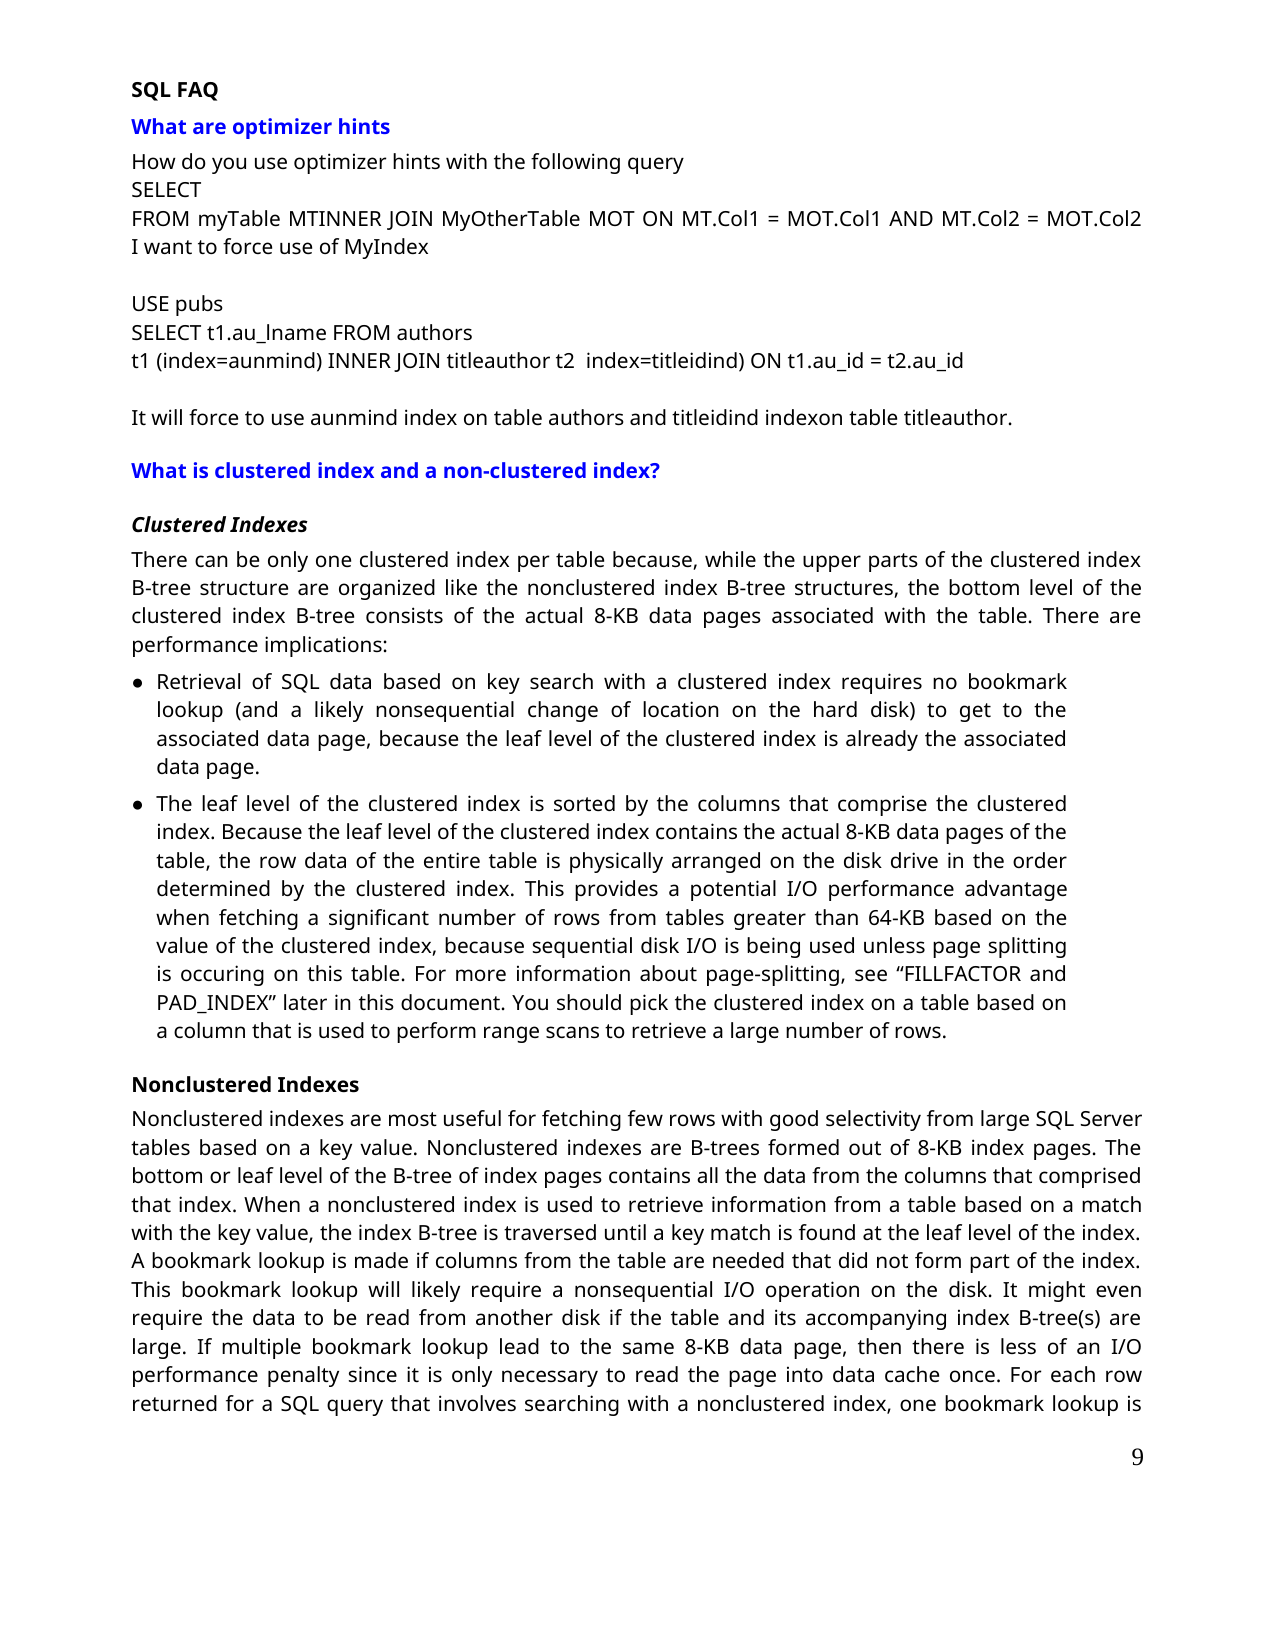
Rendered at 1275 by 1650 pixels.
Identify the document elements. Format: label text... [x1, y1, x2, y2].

text USE pubs [131, 289, 1144, 318]
text There can be only one clustered index per table because, while the upper parts of the clustered index B-tree structure are organized like the nonclustered index B-tree structures, the bottom level of the clustered index B-tree consists of the actual 8-KB data pages associated with the table. There are performance implications: [131, 545, 1144, 658]
subtitle Nonclustered Indexes [131, 1070, 1144, 1098]
text What are optimizer hints [131, 112, 1144, 141]
subtitle Clustered Indexes [131, 510, 1144, 538]
text t1 (index=aunmind) INNER JOIN titleauthor t2 index=titleidind) ON t1.au_id = t2.au_id [131, 346, 1144, 375]
text What is clustered index and a non-clustered index? [131, 457, 1144, 485]
text It will force to use aunmind index on table authors and titleidind indexon table titleauthor. [131, 403, 1144, 432]
list Retrieval of SQL data based on key search with a clustered index requires no bookmark lookup (and a likely nonsequential change of location on the hard disk) to get to the associated data page, because the leaf level of the clustered index is already the associated data page. [131, 667, 1069, 781]
text SELECT FROM myTable MTINNER JOIN MyOtherTable MOT ON MT.Col1 = MOT.Col1 AND MT.Col2 = MOT.Col2 I want to force use of MyIndex [131, 176, 1144, 261]
text How do you use optimizer hints with the following query [131, 147, 1144, 176]
text SELECT t1.au_lname FROM authors [131, 318, 1144, 346]
list The leaf level of the clustered index is sorted by the columns that comprise the clustered index. Because the leaf level of the clustered index contains the actual 8-KB data pages of the table, the row data of the entire table is physically arranged on the disk drive in the order determined by the clustered index. This provides a potential I/O performance advantage when fetching a significant number of rows from tables greater than 64-KB based on the value of the clustered index, because sequential disk I/O is being used unless page splitting is occuring on this table. For more information about page-splitting, see “FILLFACTOR and PAD_INDEX” later in this document. You should pick the clustered index on a table based on a column that is used to perform range scans to retrieve a large number of rows. [131, 789, 1069, 1045]
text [131, 1104, 1144, 1417]
